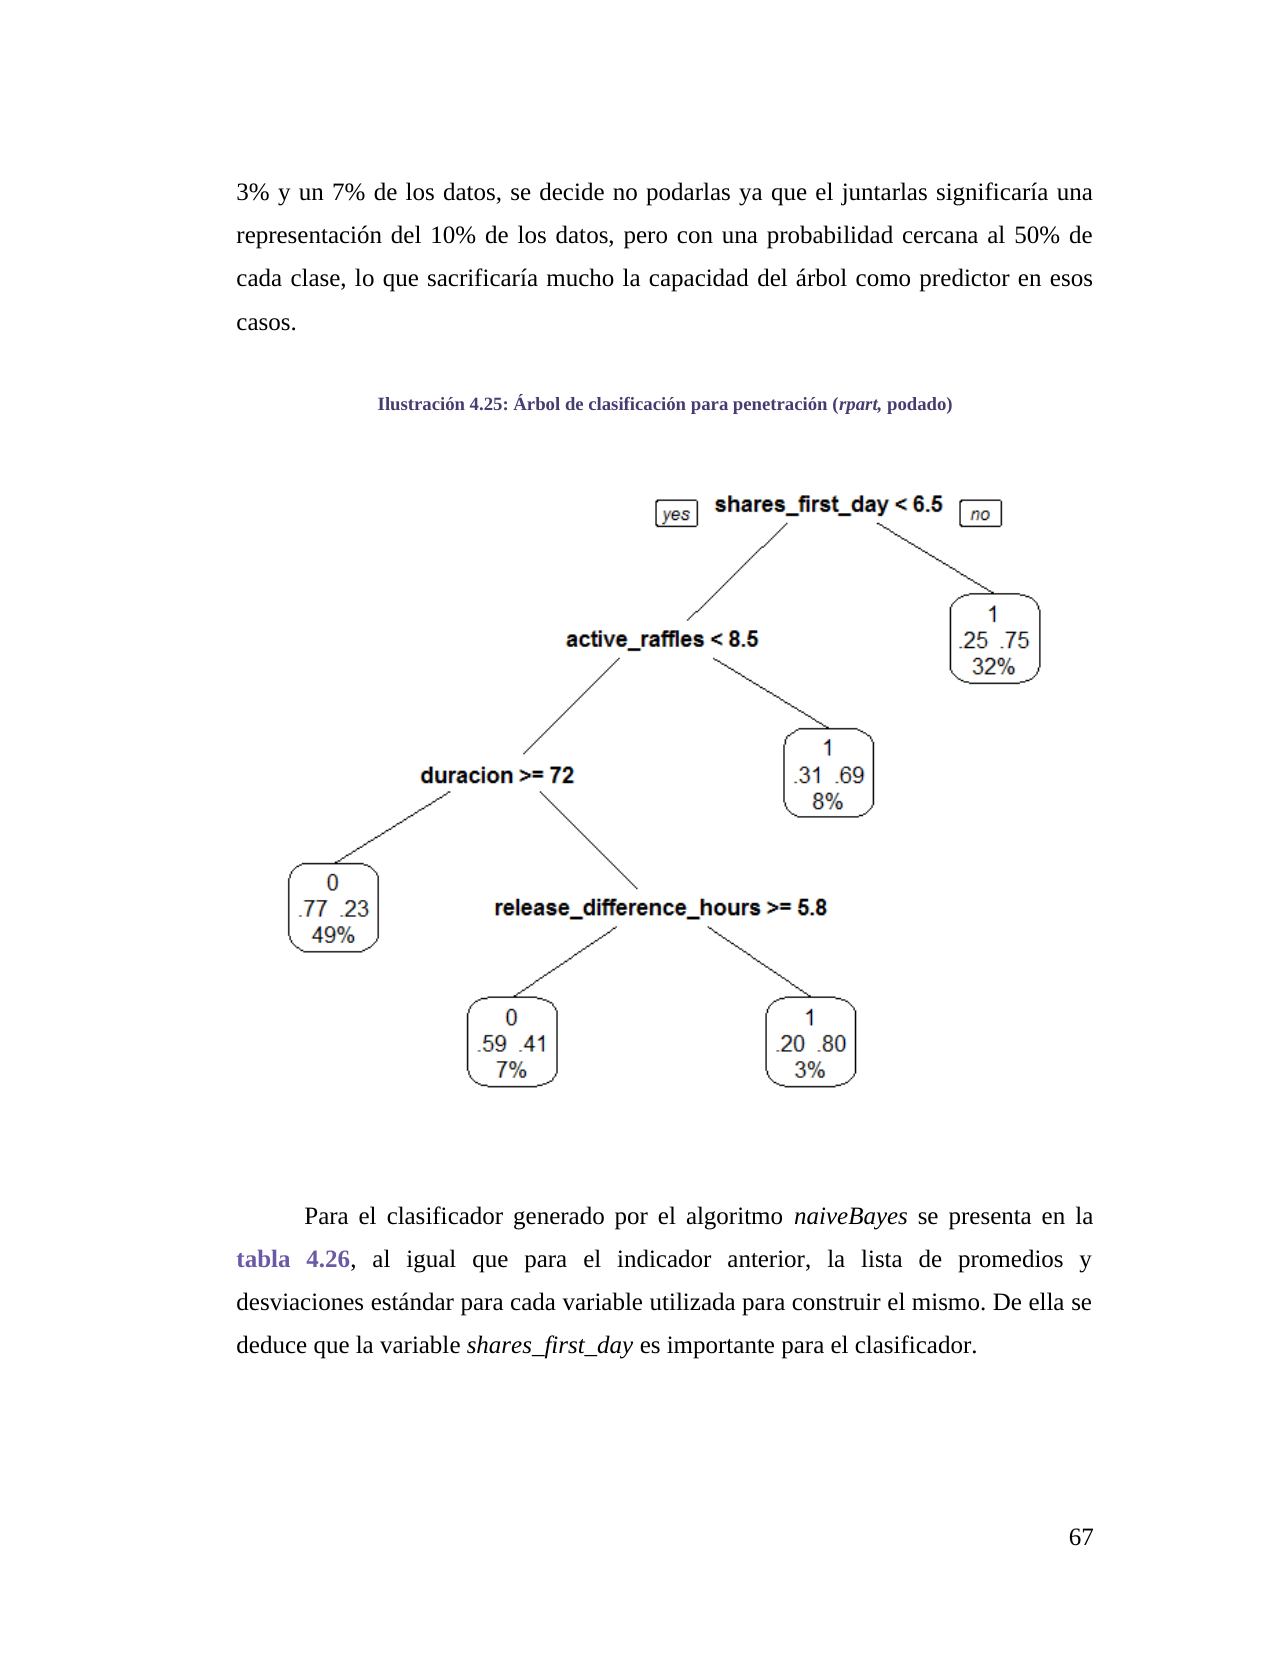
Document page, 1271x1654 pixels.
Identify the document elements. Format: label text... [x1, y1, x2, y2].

text Para el clasificador generado por el algoritmo naiveBayes se presenta en la tabla 4.26, al igual que para el indicador anterior, la lista de promedios y desviaciones estándar para cada variable utilizada para construir el mismo. De ella se deduce que la variable shares_first_day es importante para el clasificador. [236, 1201, 1094, 1359]
text Ilustración 4.25: Árbol de clasificación para penetración (rpart, podado) [236, 393, 1094, 414]
picture [236, 435, 1093, 1133]
